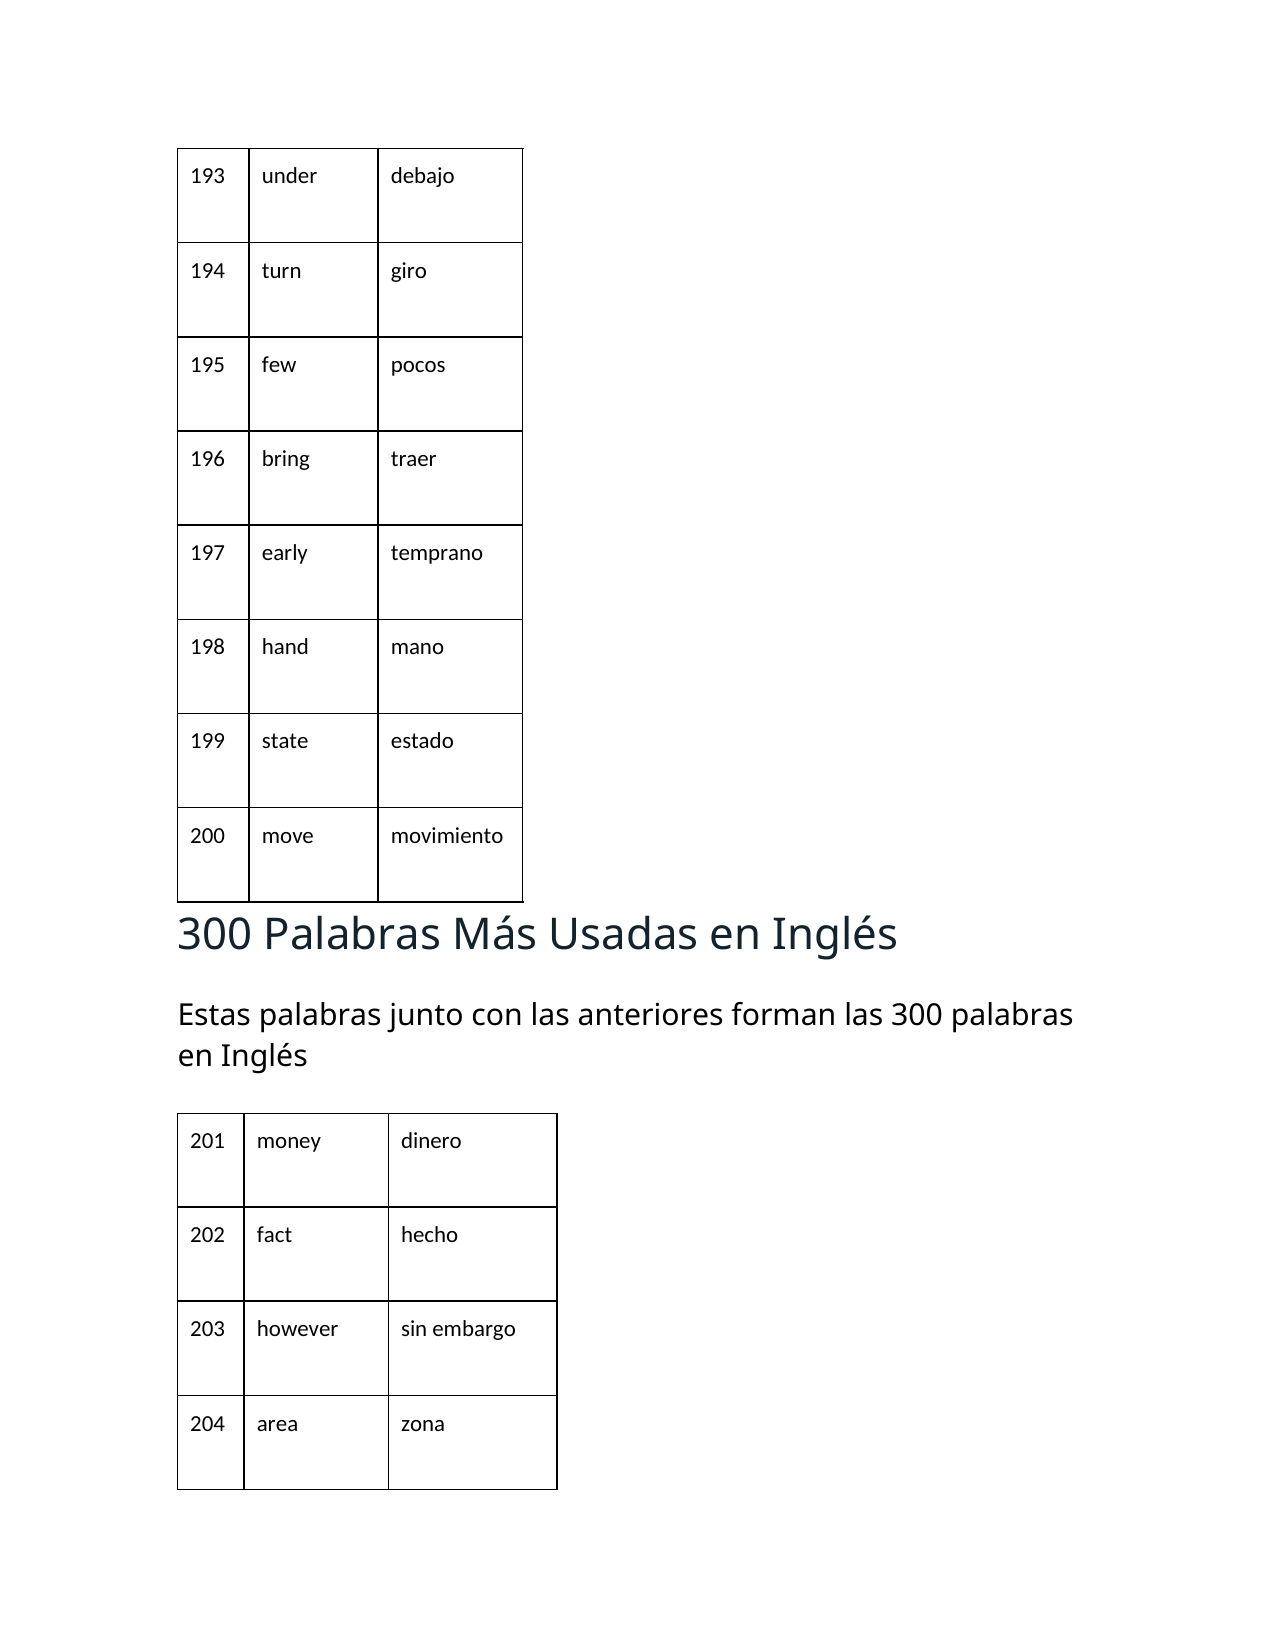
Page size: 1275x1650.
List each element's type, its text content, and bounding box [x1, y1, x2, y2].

table_cell mano [379, 620, 522, 713]
table_cell 202 [178, 1208, 243, 1300]
table_header money [245, 1114, 388, 1206]
table_cell temprano [379, 526, 522, 618]
table_header 201 [178, 1114, 243, 1206]
table_cell move [250, 808, 377, 901]
table_cell 200 [178, 808, 248, 901]
subtitle 300 Palabras Más Usadas en Inglés [177, 902, 1098, 962]
table_cell hecho [389, 1208, 556, 1300]
table_cell debajo [379, 149, 522, 242]
table_cell turn [250, 243, 377, 336]
table_cell pocos [379, 338, 522, 430]
table_cell estado [379, 714, 522, 807]
table_cell 196 [178, 432, 248, 524]
table_cell under [250, 149, 377, 242]
table_cell movimiento [379, 808, 522, 901]
table_cell area [245, 1396, 388, 1489]
table_cell 198 [178, 620, 248, 713]
table_cell 194 [178, 243, 248, 336]
table_cell 195 [178, 338, 248, 430]
table_cell sin embargo [389, 1302, 556, 1394]
table_cell state [250, 714, 377, 807]
table_cell zona [389, 1396, 556, 1489]
table_cell giro [379, 243, 522, 336]
table_cell 197 [178, 526, 248, 618]
table_cell early [250, 526, 377, 618]
table_cell bring [250, 432, 377, 524]
table_cell however [245, 1302, 388, 1394]
table_cell hand [250, 620, 377, 713]
table_cell fact [245, 1208, 388, 1300]
table_cell 203 [178, 1302, 243, 1394]
table_cell traer [379, 432, 522, 524]
table_header dinero [389, 1114, 556, 1206]
table_cell 204 [178, 1396, 243, 1489]
table_cell 193 [178, 149, 248, 242]
text Estas palabras junto con las anteriores forman las 300 palabras en Inglés [177, 993, 1098, 1076]
table_cell 199 [178, 714, 248, 807]
table_cell few [250, 338, 377, 430]
